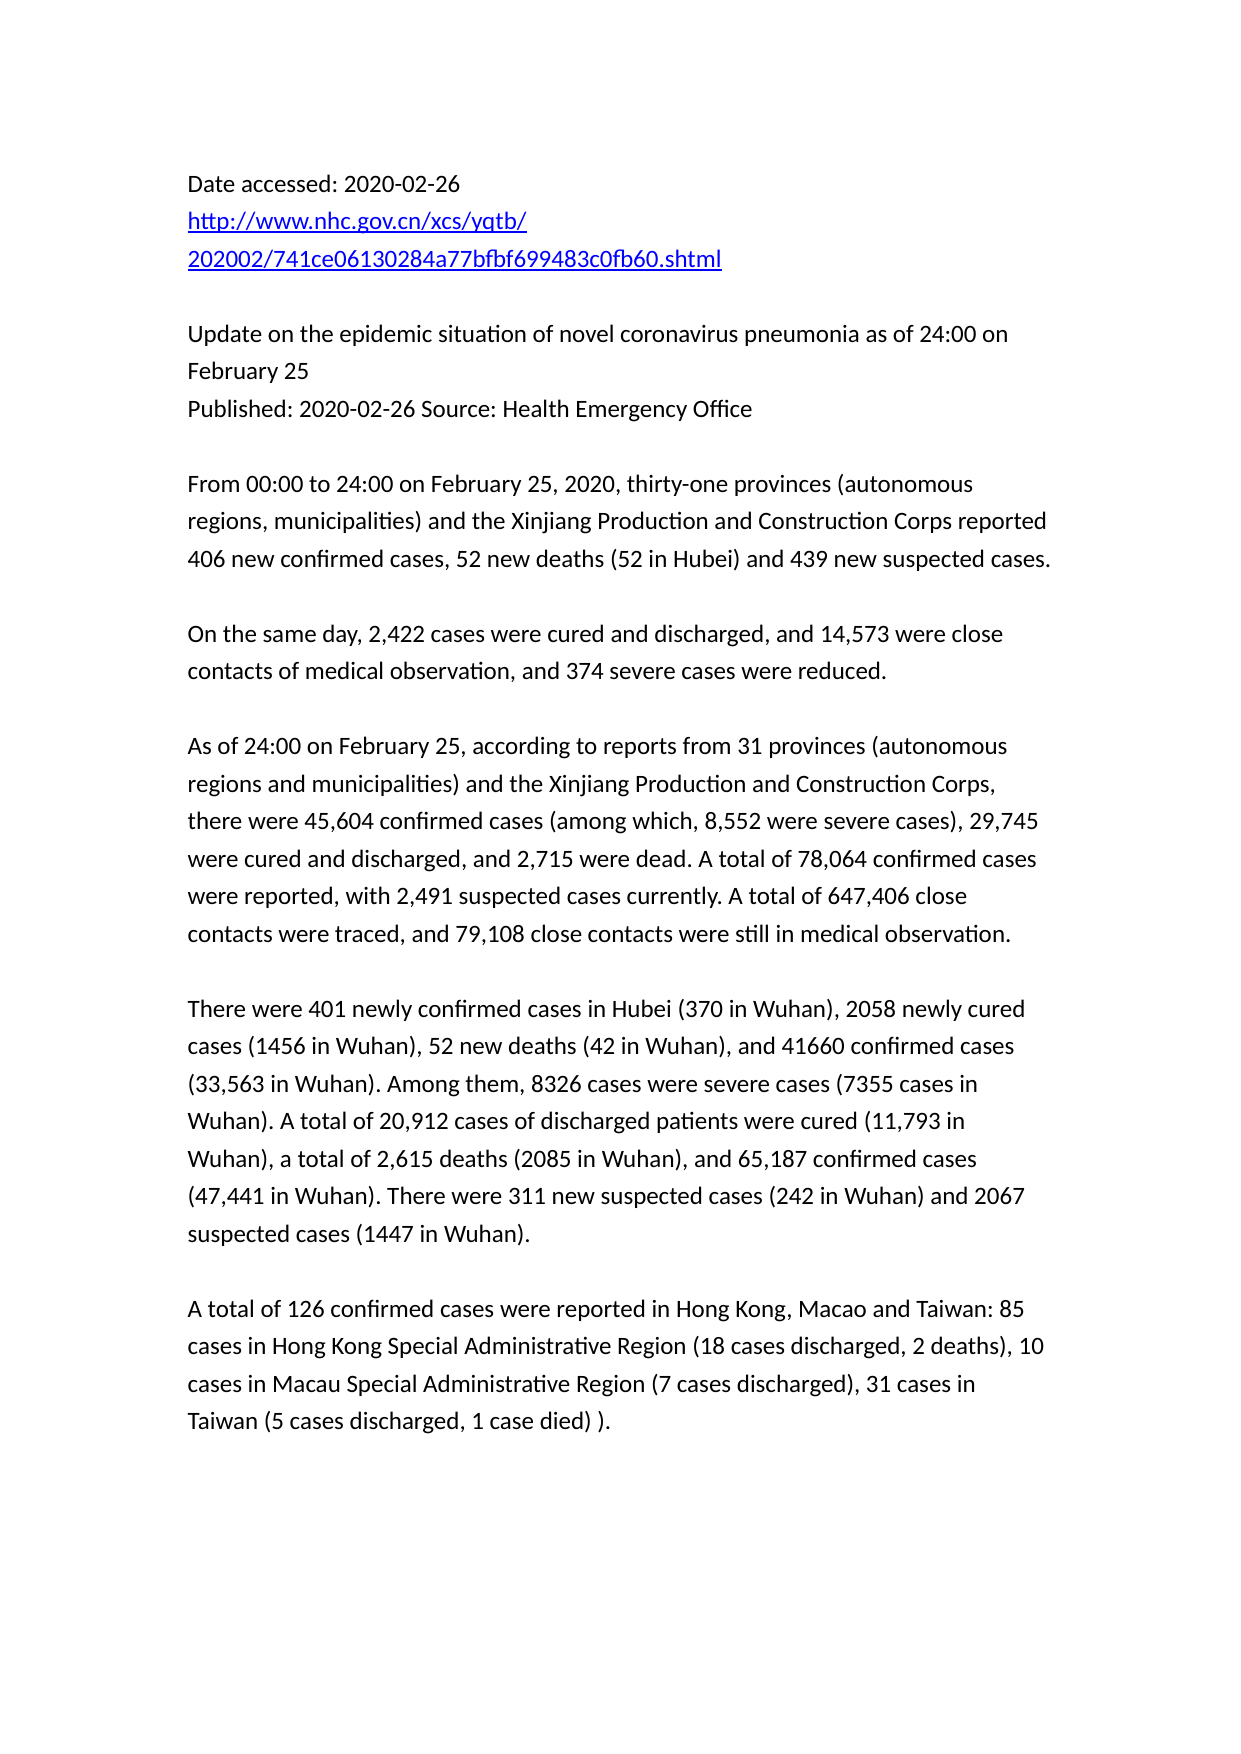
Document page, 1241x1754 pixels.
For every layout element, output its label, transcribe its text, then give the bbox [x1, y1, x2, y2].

text From 00:00 to 24:00 on February 25, 2020, thirty-one provinces (autonomous regions, municipalities) and the Xinjiang Production and Construction Corps reported 406 new confirmed cases, 52 new deaths (52 in Hubei) and 439 new suspected cases. [187, 464, 1053, 577]
text Update on the epidemic situation of novel coronavirus pneumonia as of 24:00 on February 25 [187, 314, 1053, 389]
text A total of 126 confirmed cases were reported in Hong Kong, Macao and Taiwan: 85 cases in Hong Kong Special Administrative Region (18 cases discharged, 2 deaths), 10 cases in Macau Special Administrative Region (7 cases discharged), 31 cases in Taiwan (5 cases discharged, 1 case died) ). [187, 1289, 1053, 1439]
text Published: 2020-02-26 Source: Health Emergency Office [187, 389, 1053, 427]
text As of 24:00 on February 25, according to reports from 31 provinces (autonomous regions and municipalities) and the Xinjiang Production and Construction Corps, there were 45,604 confirmed cases (among which, 8,552 were severe cases), 29,745 were cured and discharged, and 2,715 were dead. A total of 78,064 confirmed cases were reported, with 2,491 suspected cases currently. A total of 647,406 close contacts were traced, and 79,108 close contacts were still in medical observation. [187, 727, 1053, 952]
text Date accessed: 2020-02-26 [187, 164, 1053, 202]
text There were 401 newly confirmed cases in Hubei (370 in Wuhan), 2058 newly cured cases (1456 in Wuhan), 52 new deaths (42 in Wuhan), and 41660 confirmed cases (33,563 in Wuhan). Among them, 8326 cases were severe cases (7355 cases in Wuhan). A total of 20,912 cases of discharged patients were cured (11,793 in Wuhan), a total of 2,615 deaths (2085 in Wuhan), and 65,187 confirmed cases (47,441 in Wuhan). There were 311 new suspected cases (242 in Wuhan) and 2067 suspected cases (1447 in Wuhan). [187, 989, 1053, 1252]
text http://www.nhc.gov.cn/xcs/yqtb/202002/741ce06130284a77bfbf699483c0fb60.shtml [187, 202, 1053, 277]
text On the same day, 2,422 cases were cured and discharged, and 14,573 were close contacts of medical observation, and 374 severe cases were reduced. [187, 614, 1053, 689]
